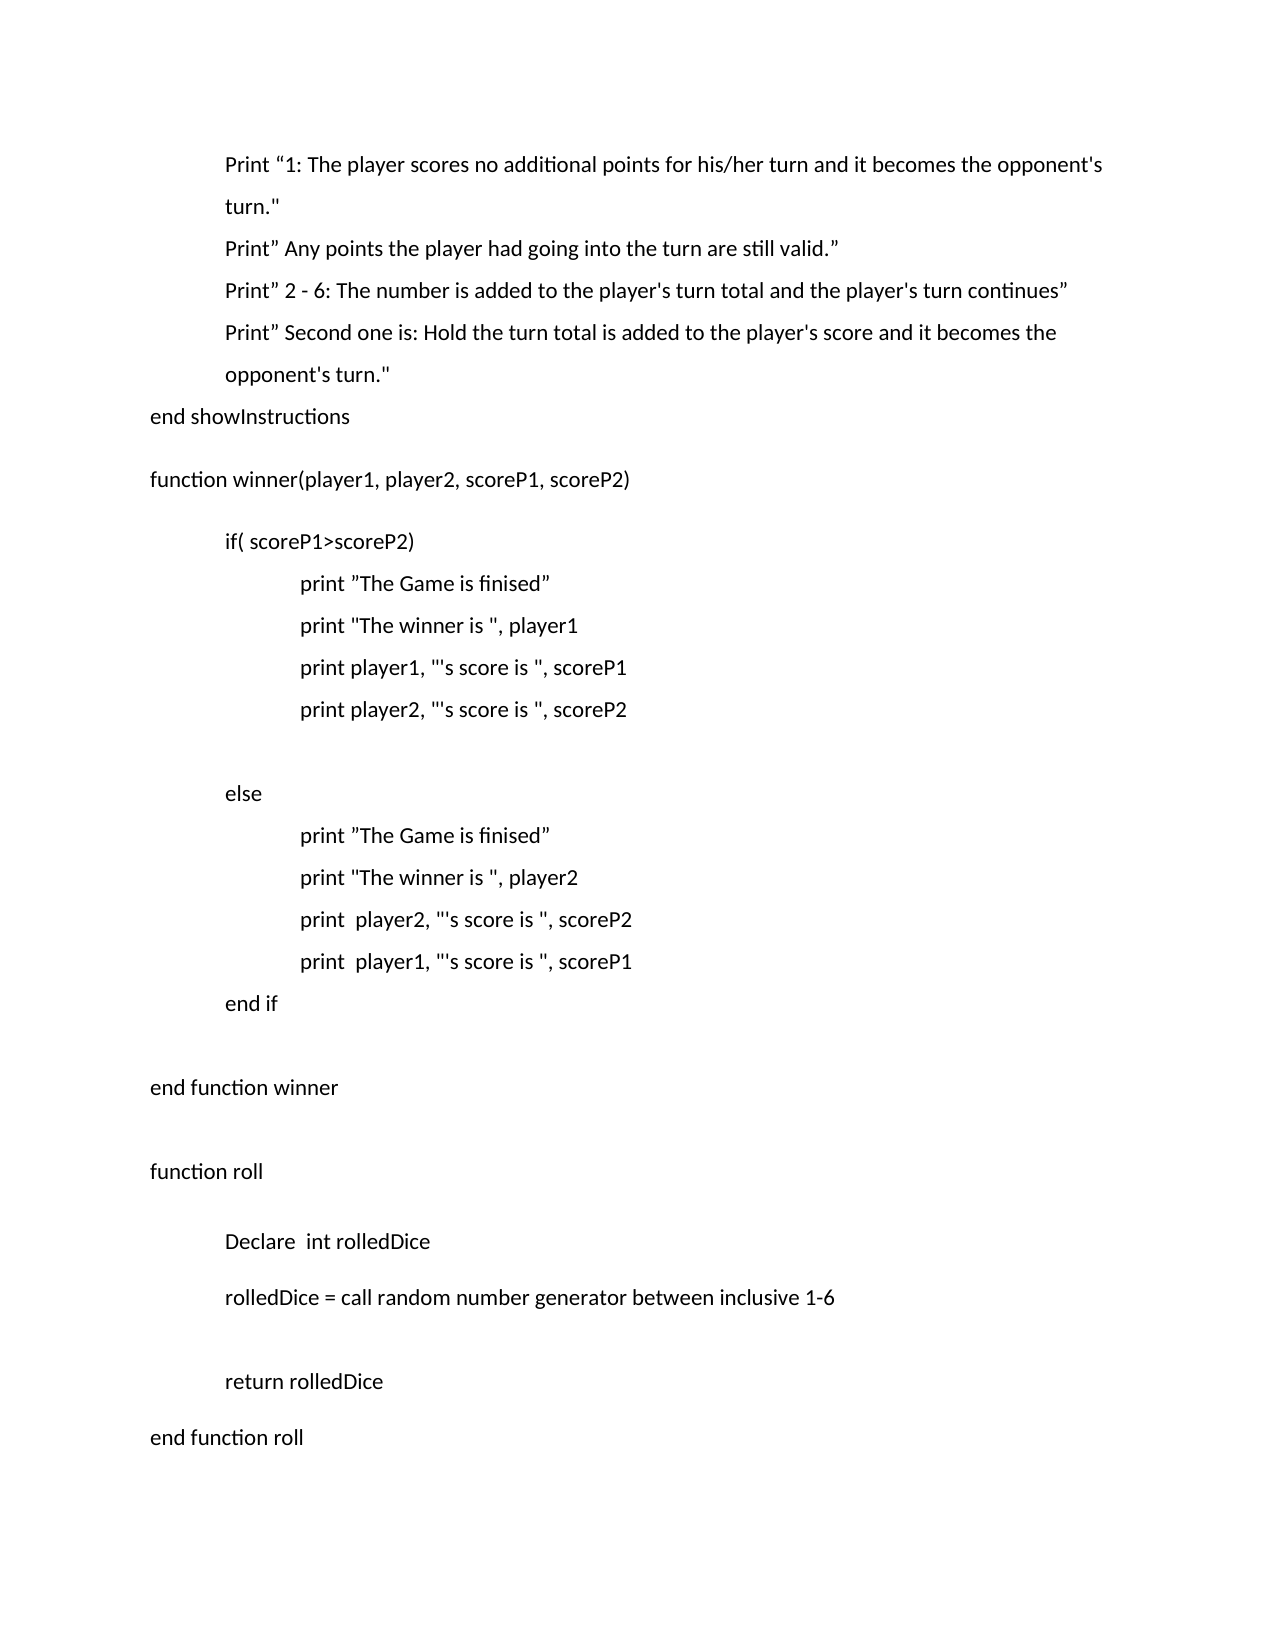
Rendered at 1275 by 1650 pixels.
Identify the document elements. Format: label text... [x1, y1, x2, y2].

text rolledDice = call random number generator between inclusive 1-6 [150, 1283, 1125, 1311]
text Print “1: The player scores no additional points for his/her turn and it becomes the opponent's turn." [225, 150, 1125, 220]
text end function winner [150, 1073, 1125, 1101]
text print "The winner is ", player1 [150, 611, 1125, 639]
text end if [150, 989, 1125, 1017]
text Print” Second one is: Hold the turn total is added to the player's score and it becomes the opponent's turn." [225, 318, 1125, 388]
text else [150, 779, 1125, 807]
text function winner(player1, player2, scoreP1, scoreP2) [150, 465, 1125, 493]
text Print” 2 - 6: The number is added to the player's turn total and the player's turn continues” [225, 276, 1125, 304]
text if( scoreP1>scoreP2) [150, 527, 1125, 556]
text print player2, "'s score is ", scoreP2 [150, 905, 1125, 933]
text print ”The Game is finised” [225, 821, 1125, 849]
text Declare int rolledDice [150, 1227, 1125, 1255]
text function roll [150, 1157, 1125, 1185]
text print player1, "'s score is ", scoreP1 [150, 947, 1125, 975]
text end function roll [150, 1423, 1125, 1451]
text Print” Any points the player had going into the turn are still valid.” [225, 234, 1125, 262]
text print player1, "'s score is ", scoreP1 [150, 653, 1125, 681]
text return rolledDice [150, 1367, 1125, 1395]
text print "The winner is ", player2 [150, 863, 1125, 891]
text end showInstructions [150, 402, 1125, 430]
text print ”The Game is finised” [150, 569, 1125, 597]
text print player2, "'s score is ", scoreP2 [150, 695, 1125, 723]
